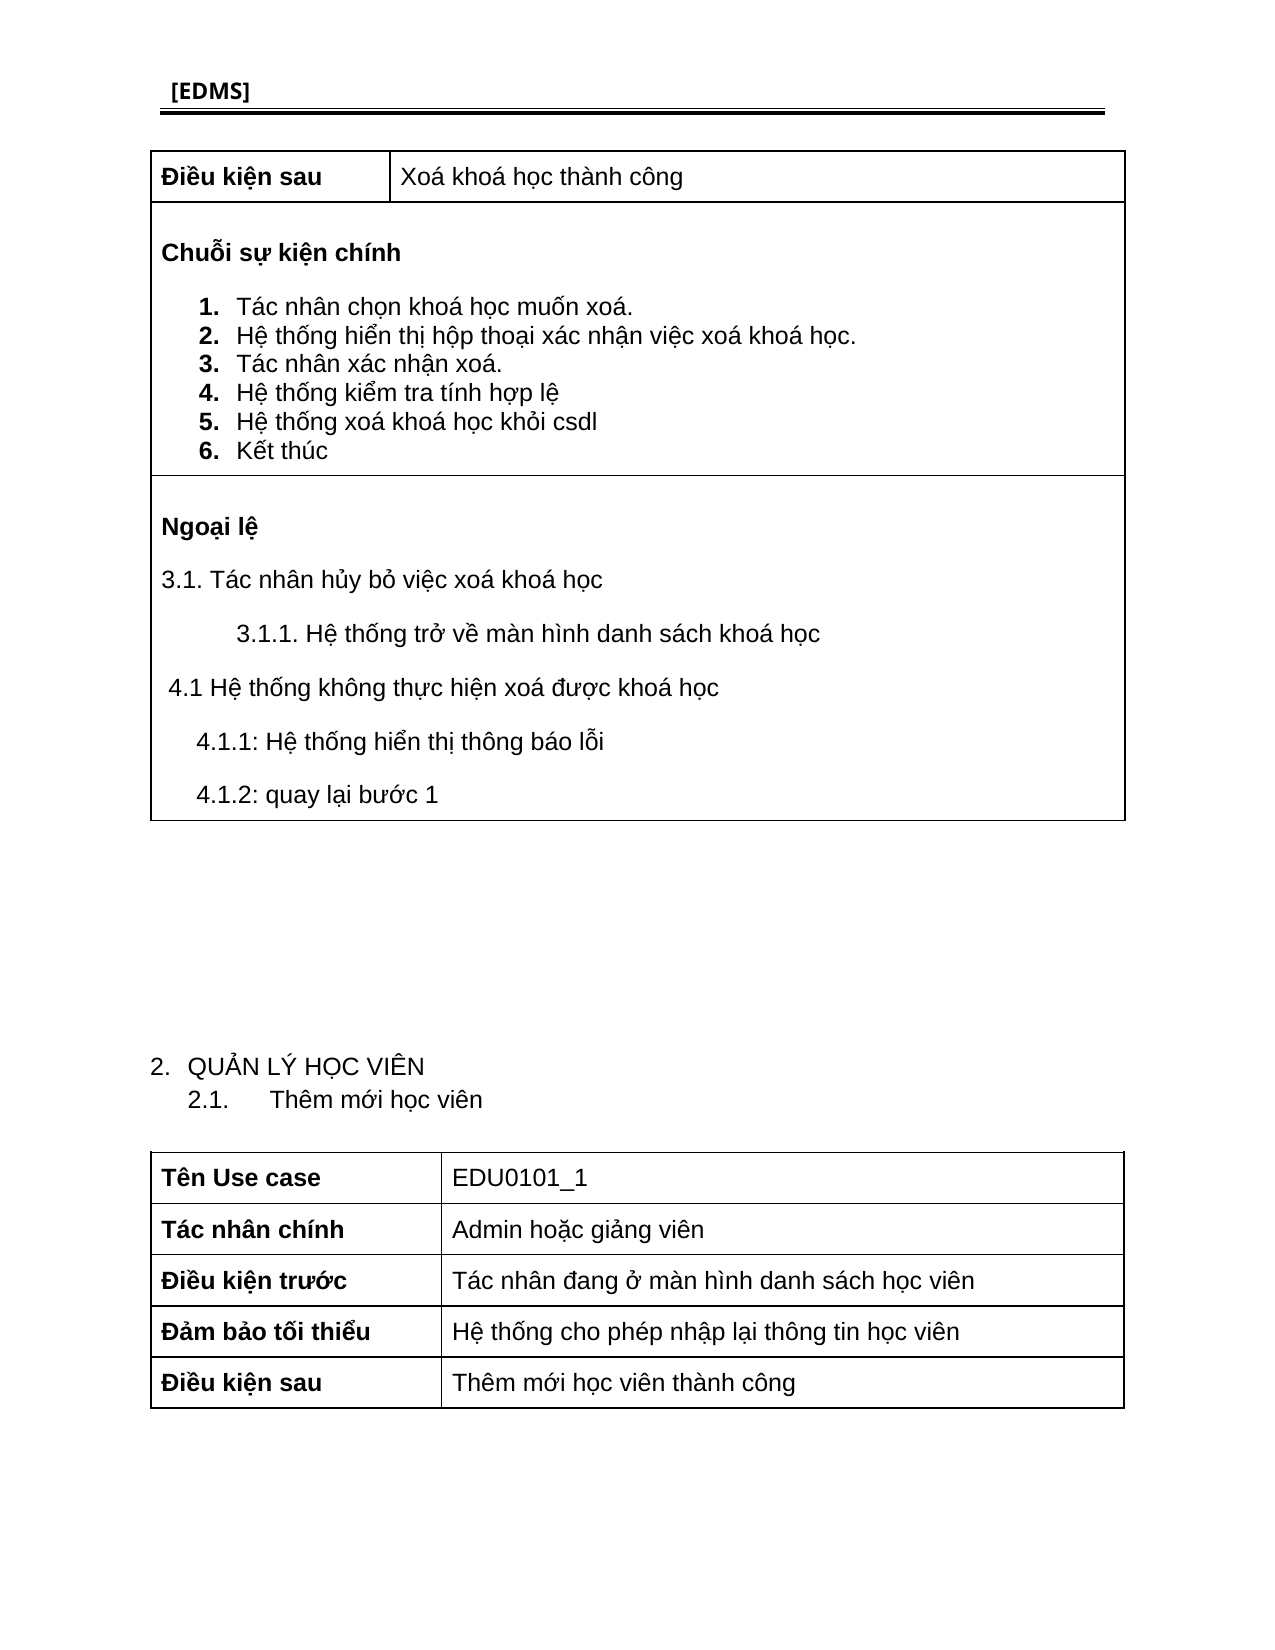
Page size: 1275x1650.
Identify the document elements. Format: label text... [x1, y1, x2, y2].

table_cell Điều kiện sau [152, 1358, 441, 1407]
table_cell Đảm bảo tối thiểu [152, 1307, 441, 1356]
table_cell Tác nhân chính [152, 1204, 441, 1254]
table_cell Ngoại lệ 3.1. Tác nhân hủy bỏ việc xoá khoá học 3.1.1. Hệ thống trở về màn hình danh sách khoá học 4.1 Hệ thống không thực hiện xoá được khoá học 4.1.1: Hệ thống hiển thị thông báo lỗi 4.1.2: quay lại bước 1 [152, 476, 1124, 820]
table_cell Thêm mới học viên thành công [442, 1358, 1123, 1407]
table_cell Điều kiện trước [152, 1255, 441, 1305]
table_header Tên Use case [152, 1153, 441, 1203]
list Thêm mới học viên [187, 1085, 1125, 1114]
table_cell Chuỗi sự kiện chính Tác nhân chọn khoá học muốn xoá. Hệ thống hiển thị hộp thoại xác nhận việc xoá khoá học. Tác nhân xác nhận xoá. Hệ thống kiểm tra tính hợp lệ Hệ thống xoá khoá học khỏi csdl Kết thúc [152, 203, 1124, 475]
table_cell Điều kiện sau [152, 152, 389, 201]
list QUẢN LÝ HỌC VIÊN [150, 1052, 1125, 1081]
table_header EDU0101_1 [442, 1153, 1123, 1203]
table_cell Tác nhân đang ở màn hình danh sách học viên [442, 1255, 1123, 1305]
table_cell Admin hoặc giảng viên [442, 1204, 1123, 1254]
table_cell Xoá khoá học thành công [391, 152, 1124, 201]
table_cell Hệ thống cho phép nhập lại thông tin học viên [442, 1307, 1123, 1356]
